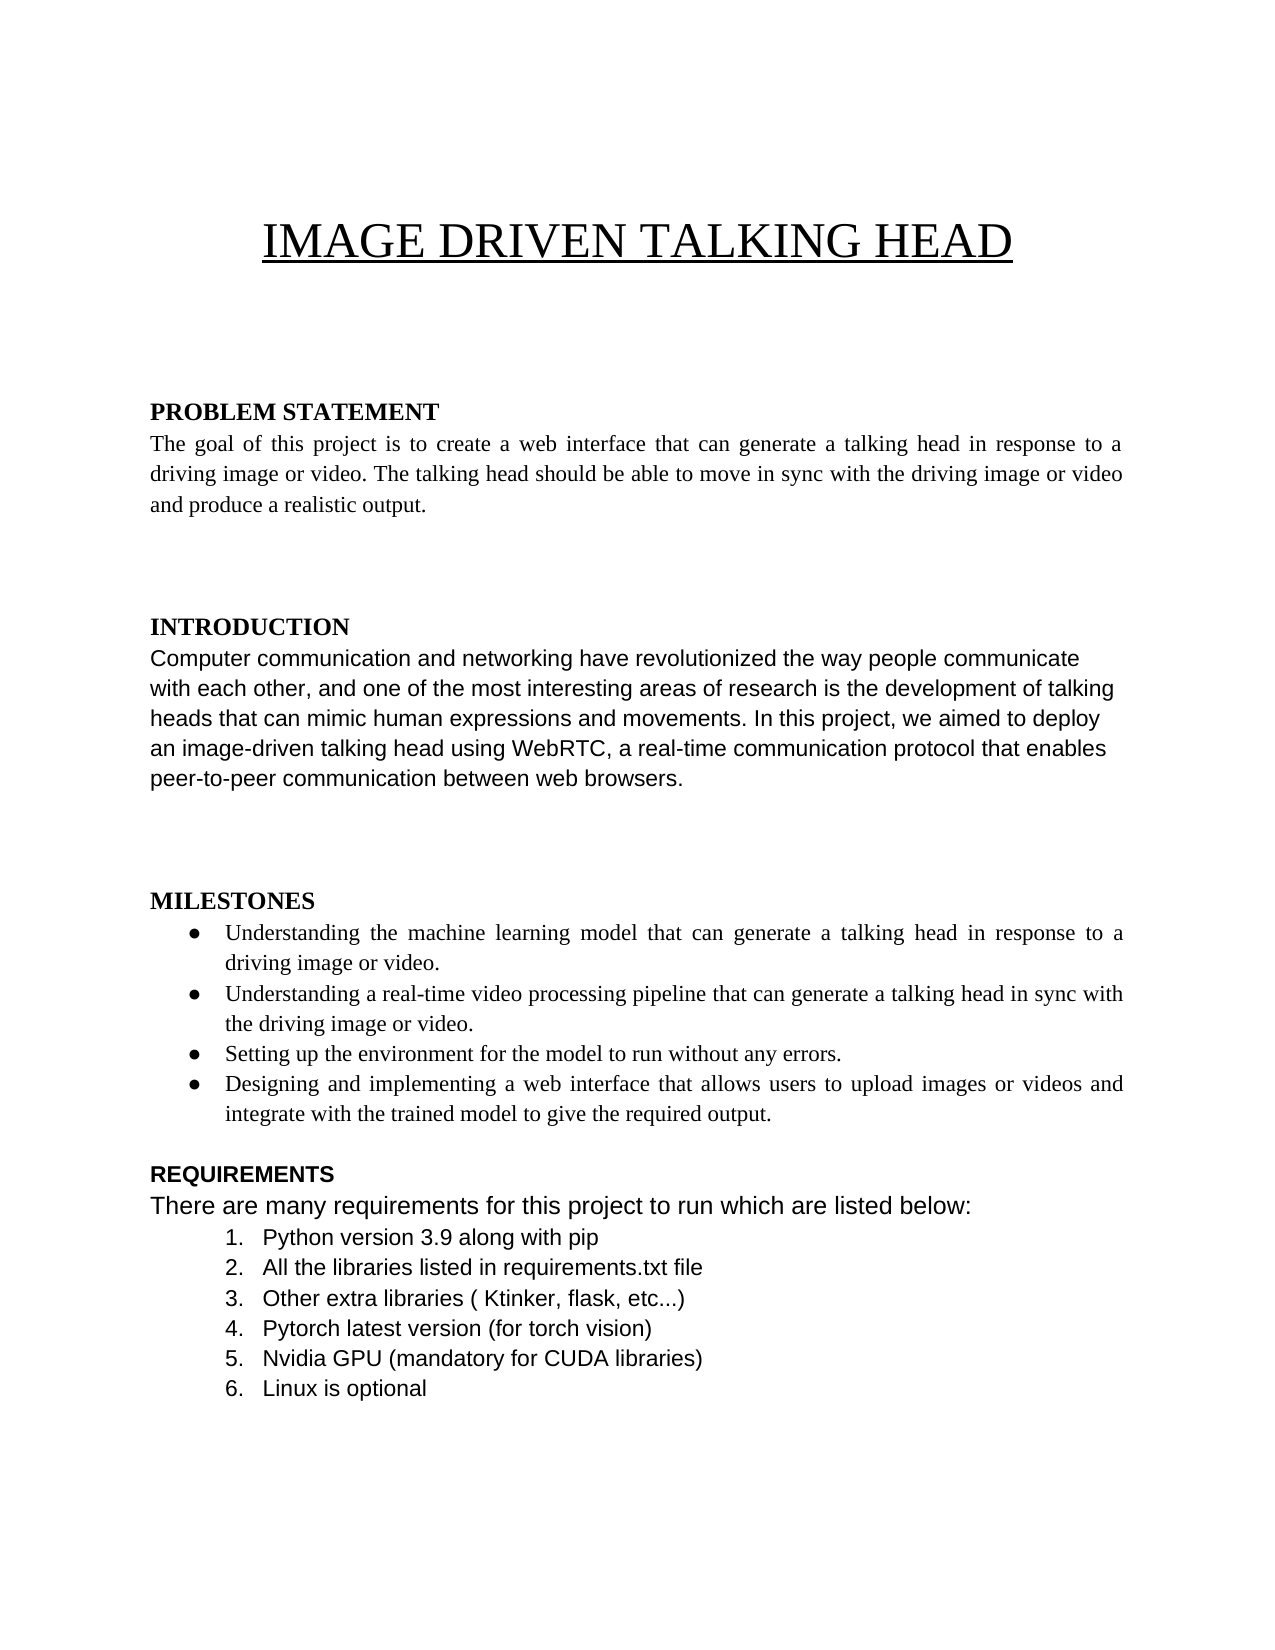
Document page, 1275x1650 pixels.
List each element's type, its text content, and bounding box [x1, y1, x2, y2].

text INTRODUCTION [150, 612, 1125, 640]
list Designing and implementing a web interface that allows users to upload images or videos and integrate with the trained model to give the required output. [187, 1070, 1125, 1127]
list Python version 3.9 along with pip [225, 1224, 1125, 1251]
list Linux is optional [225, 1375, 1125, 1402]
text The goal of this project is to create a web interface that can generate a talking head in response to a driving image or video. The talking head should be able to move in sync with the driving image or video and produce a realistic output. [150, 430, 1125, 517]
text REQUIREMENTS [150, 1161, 1125, 1187]
list Setting up the environment for the model to run without any errors. [187, 1040, 1125, 1066]
text PROBLEM STATEMENT [150, 397, 1125, 426]
list Understanding a real-time video processing pipeline that can generate a talking head in sync with the driving image or video. [187, 980, 1125, 1036]
text MILESTONES [150, 886, 1125, 915]
list Understanding the machine learning model that can generate a talking head in response to a driving image or video. [187, 919, 1125, 976]
list Nvidia GPU (mandatory for CUDA libraries) [225, 1345, 1125, 1371]
text There are many requirements for this project to run which are listed below: [150, 1191, 1125, 1220]
list All the libraries listed in requirements.txt file [225, 1254, 1125, 1281]
list Other extra libraries ( Ktinker, flask, etc...) [225, 1284, 1125, 1311]
text IMAGE DRIVEN TALKING HEAD [150, 210, 1125, 268]
list Pytorch latest version (for torch vision) [225, 1315, 1125, 1341]
text Computer communication and networking have revolutionized the way people communicate with each other, and one of the most interesting areas of research is the development of talking heads that can mimic human expressions and movements. In this project, we aimed to deploy an image-driven talking head using WebRTC, a real-time communication protocol that enables peer-to-peer communication between web browsers. [150, 644, 1125, 792]
